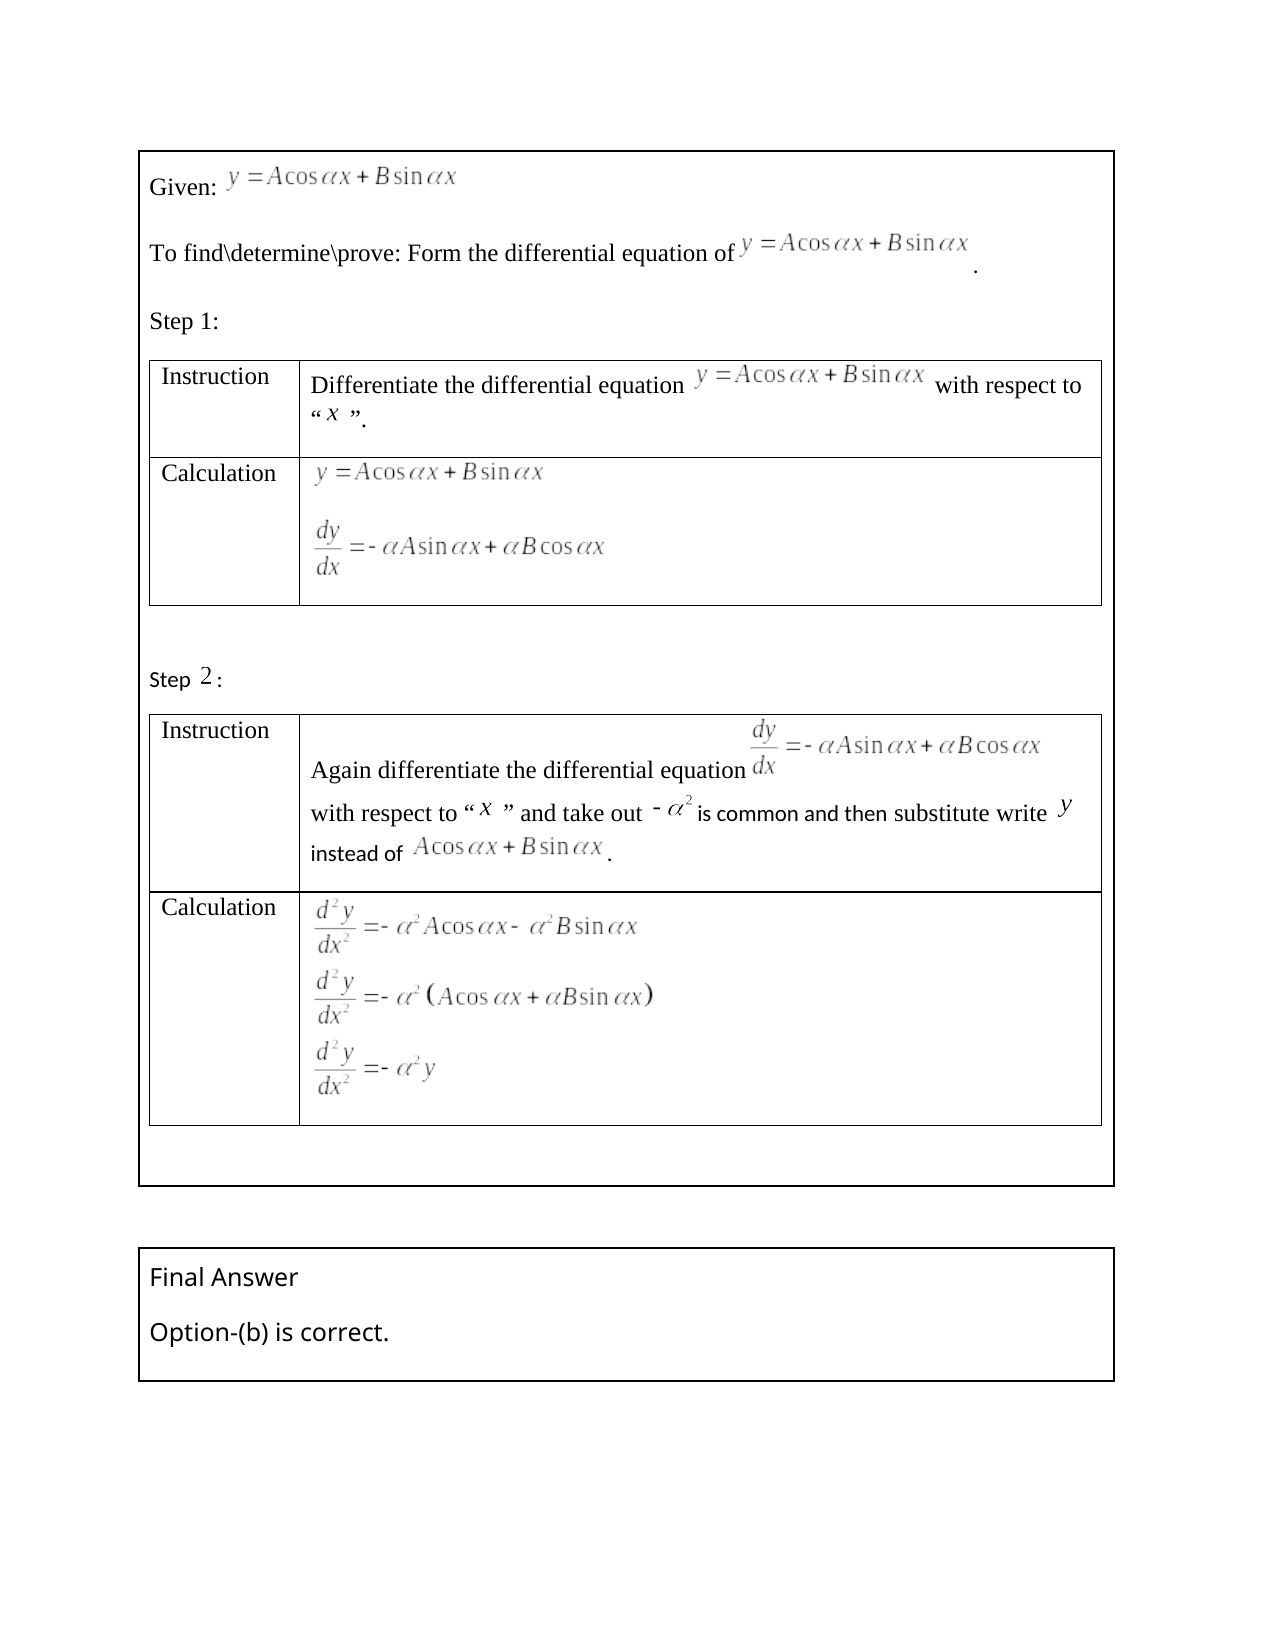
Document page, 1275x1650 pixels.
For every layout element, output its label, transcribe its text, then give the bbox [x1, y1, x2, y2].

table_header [140, 152, 1113, 1185]
table_header Final Answer Option-(b) is correct. [140, 1249, 1113, 1380]
